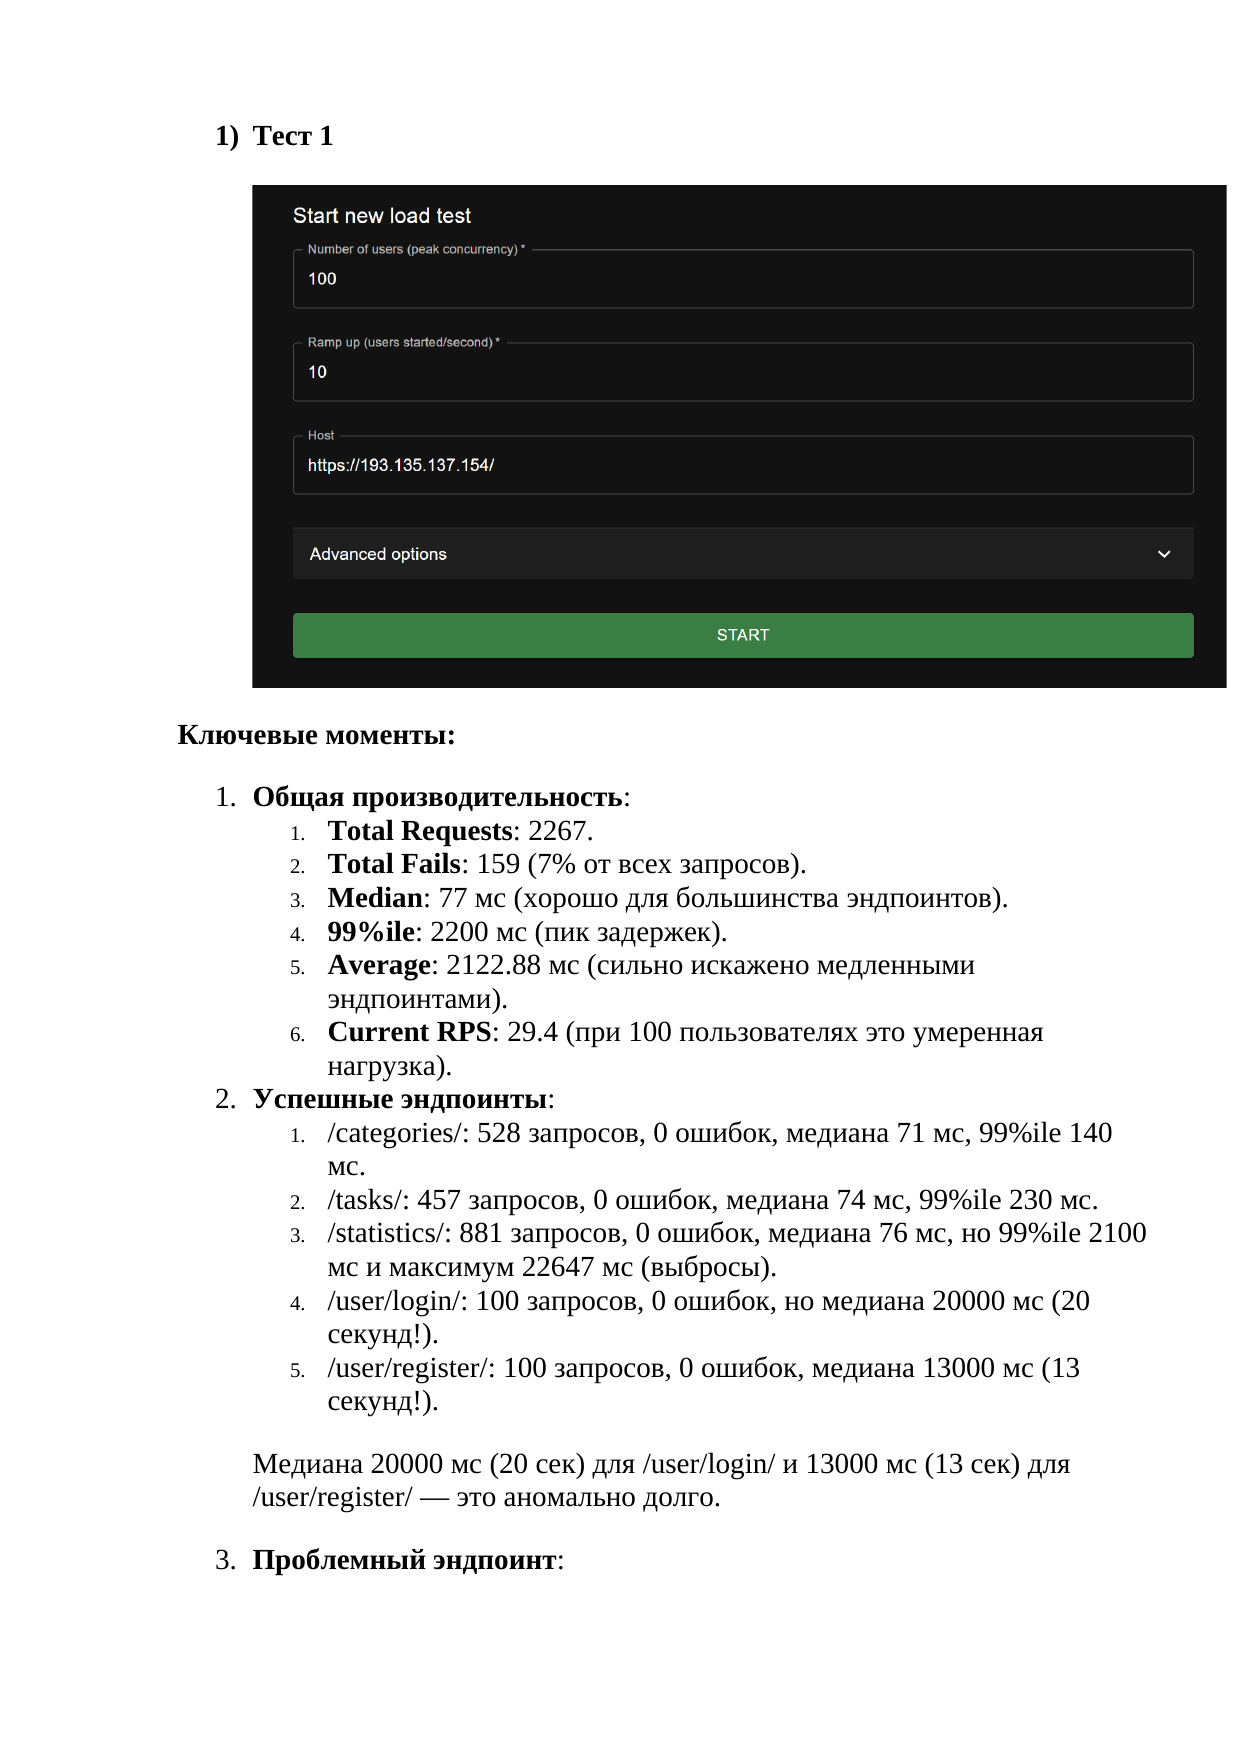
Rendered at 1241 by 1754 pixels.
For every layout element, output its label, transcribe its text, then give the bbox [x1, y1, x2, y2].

list Total Requests: 2267. [290, 813, 1152, 847]
list Общая производительность: [215, 779, 1152, 813]
list /user/login/: 100 запросов, 0 ошибок, но медиана 20000 мс (20 секунд!). [290, 1283, 1152, 1350]
text Ключевые моменты: [177, 717, 1152, 750]
list Average: 2122.88 мс (сильно искажено медленными эндпоинтами). [290, 947, 1152, 1014]
list /statistics/: 881 запросов, 0 ошибок, медиана 76 мс, но 99%ile 2100 мс и максимум 22647 мс (выбросы). [290, 1216, 1152, 1283]
list Успешные эндпоинты: [215, 1081, 1152, 1115]
list Тест 1 [215, 118, 1152, 152]
list /user/register/: 100 запросов, 0 ошибок, медиана 13000 мс (13 секунд!). [290, 1350, 1152, 1417]
list /tasks/: 457 запросов, 0 ошибок, медиана 74 мс, 99%ile 230 мс. [290, 1182, 1152, 1216]
list /categories/: 528 запросов, 0 ошибок, медиана 71 мс, 99%ile 140 мс. [290, 1115, 1152, 1182]
list 99%ile: 2200 мс (пик задержек). [290, 914, 1152, 947]
list Total Fails: 159 (7% от всех запросов). [290, 847, 1152, 880]
picture [252, 185, 1227, 688]
list Current RPS: 29.4 (при 100 пользователях это умеренная нагрузка). [290, 1014, 1152, 1081]
list Median: 77 мс (хорошо для большинства эндпоинтов). [290, 880, 1152, 914]
list Медиана 20000 мс (20 сек) для /user/login/ и 13000 мс (13 сек) для /user/register/ — это аномально долго. [252, 1446, 1152, 1513]
list Проблемный эндпоинт: [215, 1542, 1152, 1576]
